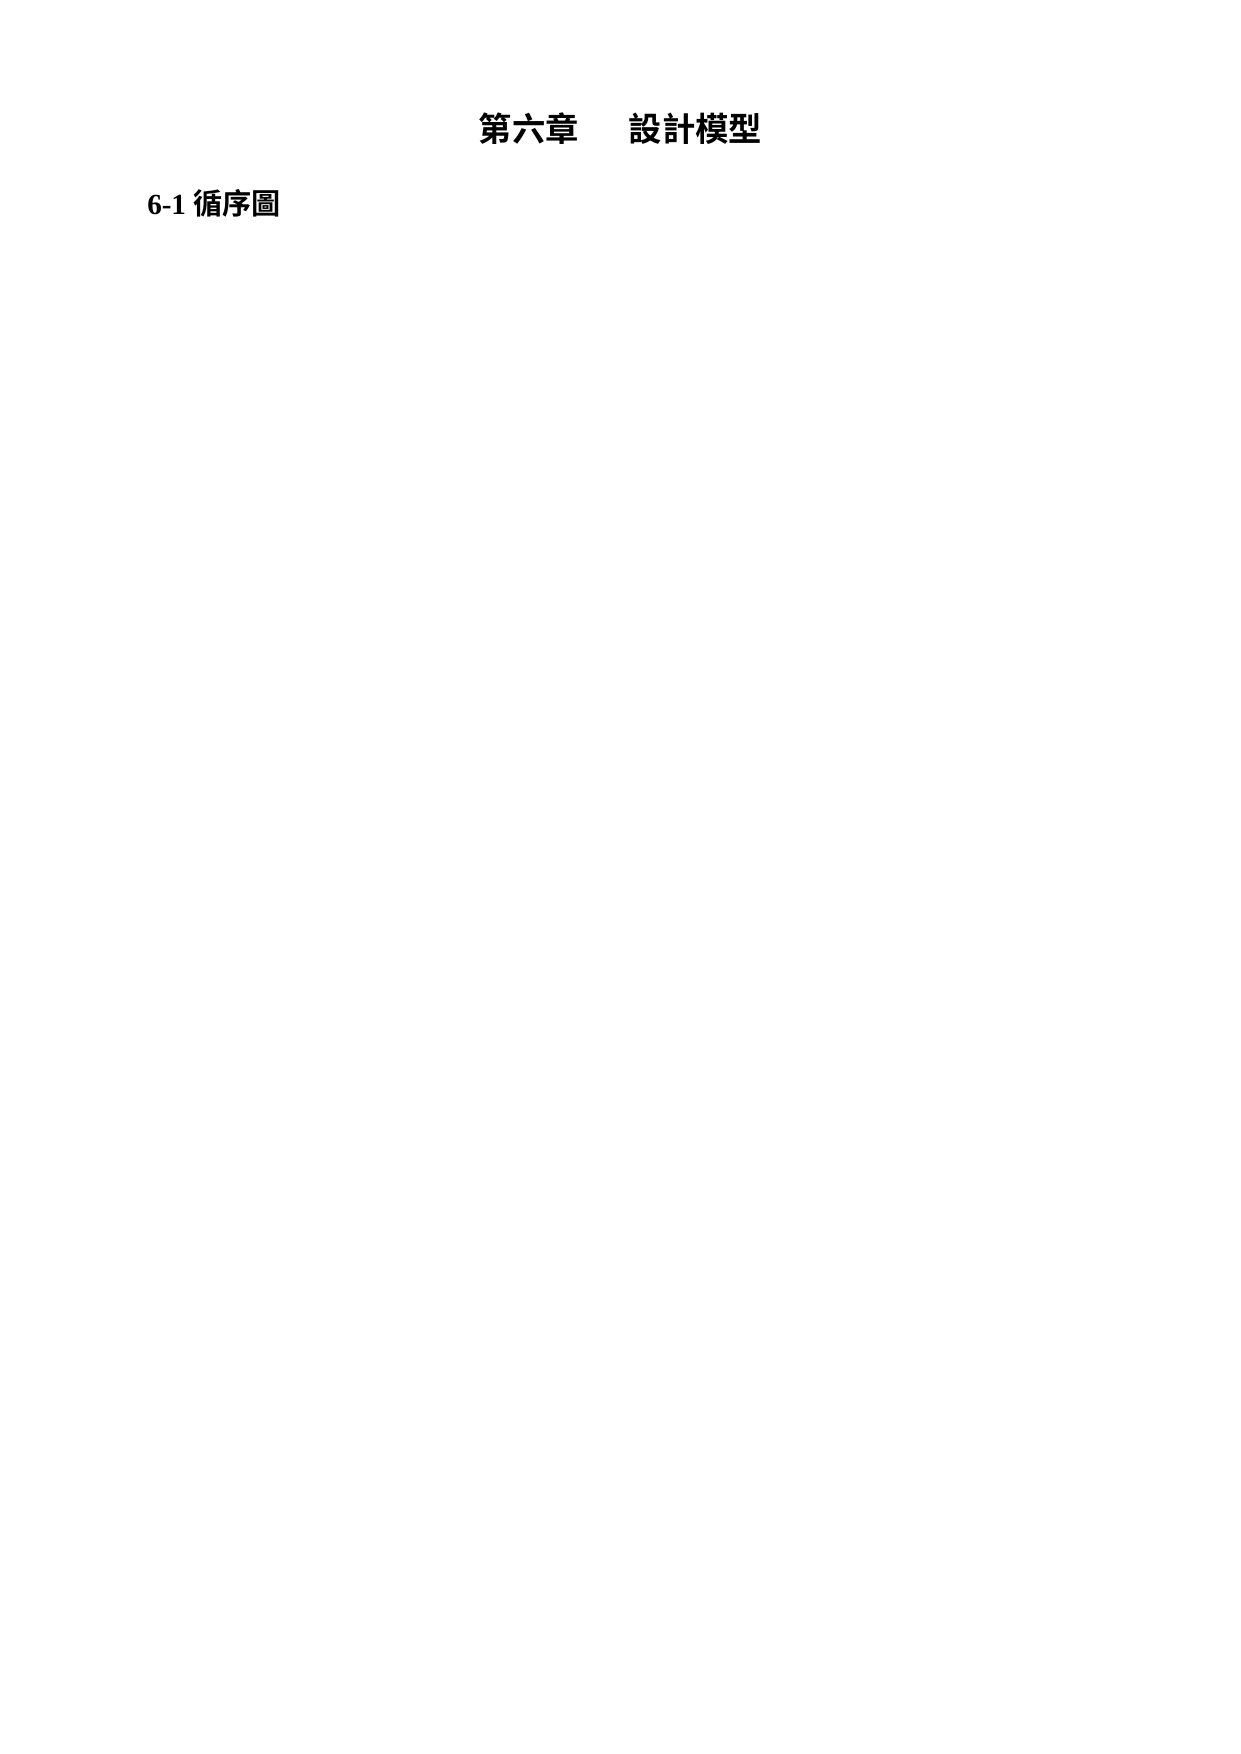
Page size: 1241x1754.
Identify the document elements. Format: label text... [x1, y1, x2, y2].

text 第六章 設計模型 [89, 89, 1152, 164]
text 6-1 循序圖 [89, 164, 1152, 239]
